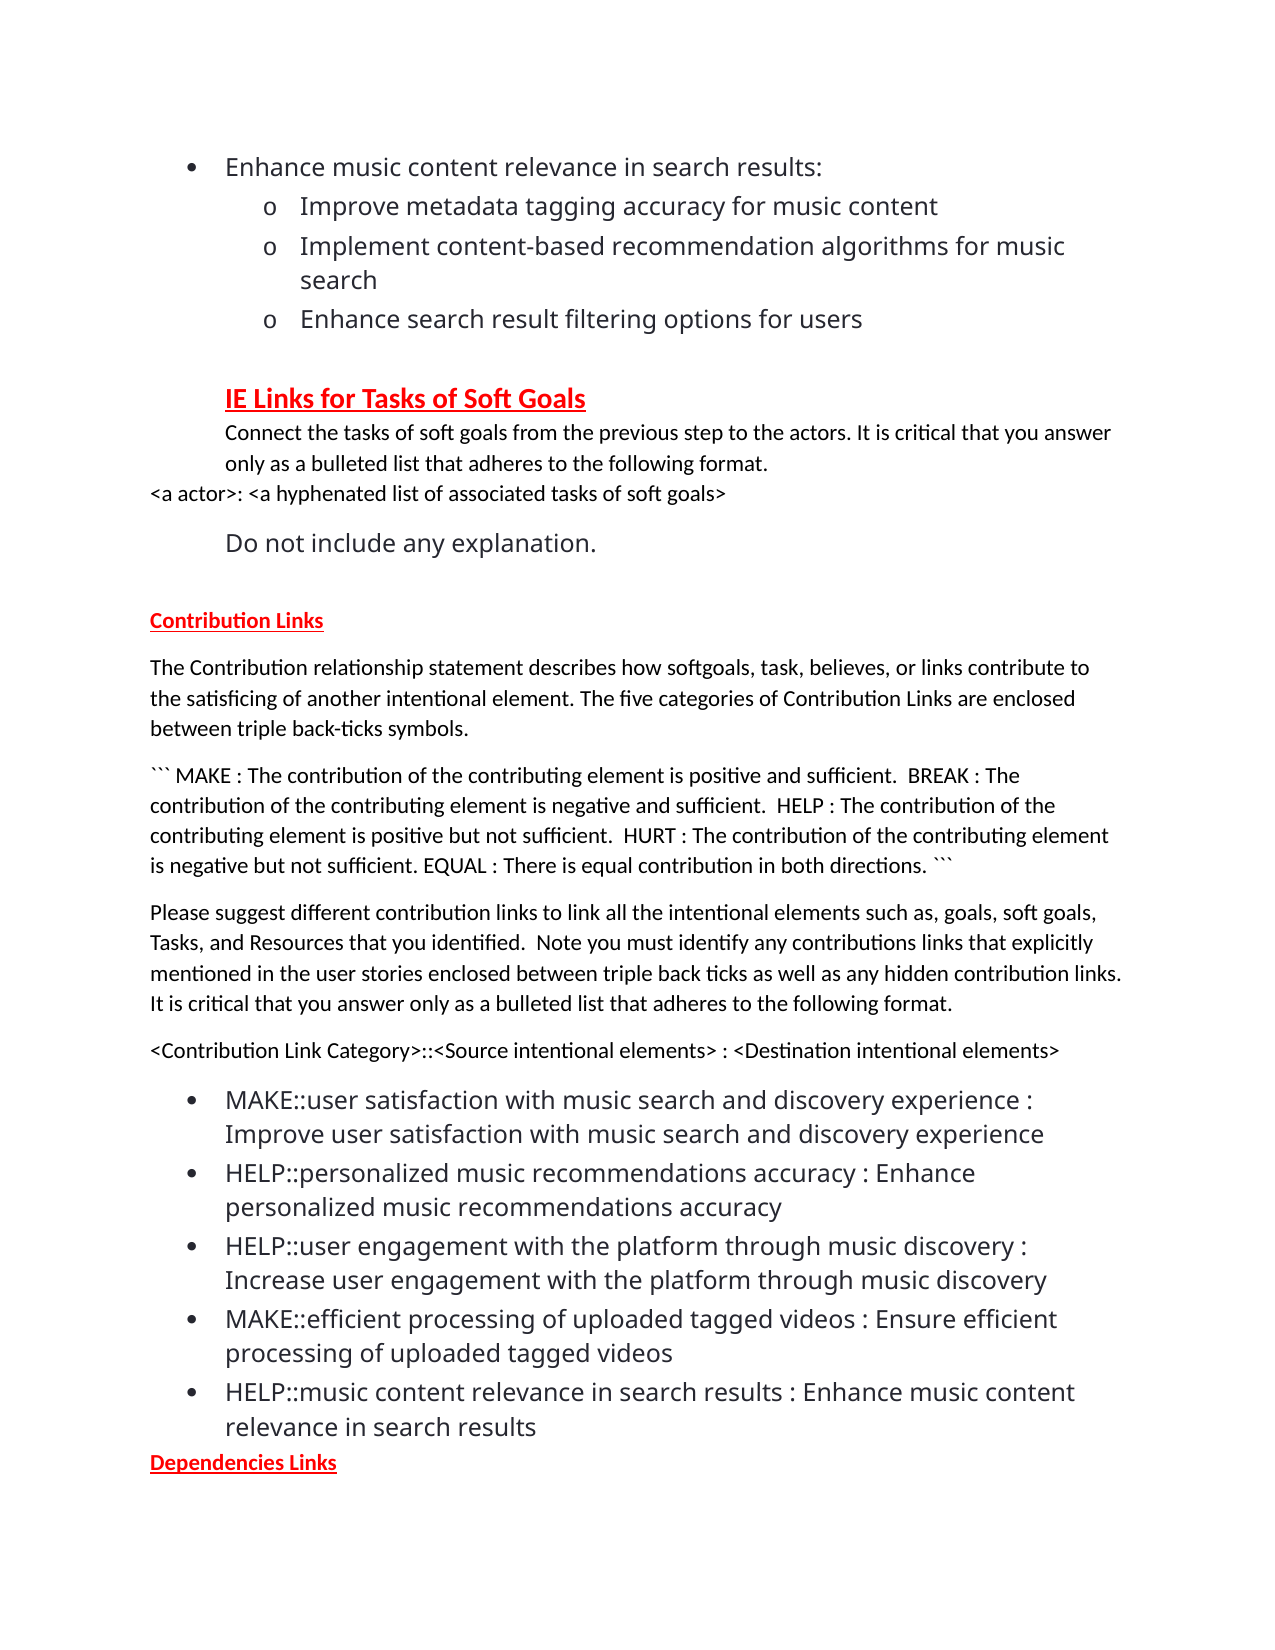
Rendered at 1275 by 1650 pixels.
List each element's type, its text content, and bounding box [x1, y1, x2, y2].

text The Contribution relationship statement describes how softgoals, task, believes, or links contribute to the satisficing of another intentional element. The five categories of Contribution Links are enclosed between triple back-ticks symbols. [150, 653, 1125, 742]
text <Contribution Link Category>::<Source intentional elements> : <Destination intentional elements> [150, 1036, 1125, 1064]
list Connect the tasks of soft goals from the previous step to the actors. It is critical that you answer only as a bulleted list that adheres to the following format. [225, 418, 1125, 477]
list HELP::music content relevance in search results : Enhance music content relevance in search results [187, 1375, 1125, 1443]
list MAKE::user satisfaction with music search and discovery experience : Improve user satisfaction with music search and discovery experience [187, 1083, 1125, 1151]
list Implement content-based recommendation algorithms for music search [262, 228, 1125, 297]
text ``` MAKE : The contribution of the contributing element is positive and sufficient. BREAK : The contribution of the contributing element is negative and sufficient. HELP : The contribution of the contributing element is positive but not sufficient. HURT : The contribution of the contributing element is negative but not sufficient. EQUAL : There is equal contribution in both directions. ``` [150, 761, 1125, 879]
list Improve metadata tagging accuracy for music content [262, 189, 1125, 223]
list HELP::personalized music recommendations accuracy : Enhance personalized music recommendations accuracy [187, 1156, 1125, 1224]
text Dependencies Links [150, 1448, 1125, 1476]
list MAKE::efficient processing of uploaded tagged videos : Ensure efficient processing of uploaded tagged videos [187, 1302, 1125, 1370]
list Enhance search result filtering options for users [262, 302, 1125, 336]
text Please suggest different contribution links to link all the intentional elements such as, goals, soft goals, Tasks, and Resources that you identified. Note you must identify any contributions links that explicitly mentioned in the user stories enclosed between triple back ticks as well as any hidden contribution links. It is critical that you answer only as a bulleted list that adheres to the following format. [150, 898, 1125, 1017]
text <a actor>: <a hyphenated list of associated tasks of soft goals> [150, 479, 1125, 507]
list Enhance music content relevance in search results: [187, 150, 1125, 184]
list IE Links for Tasks of Soft Goals [225, 380, 1125, 416]
text Contribution Links [150, 607, 1125, 634]
list Do not include any explanation. [225, 526, 1125, 560]
list HELP::user engagement with the platform through music discovery : Increase user engagement with the platform through music discovery [187, 1229, 1125, 1297]
